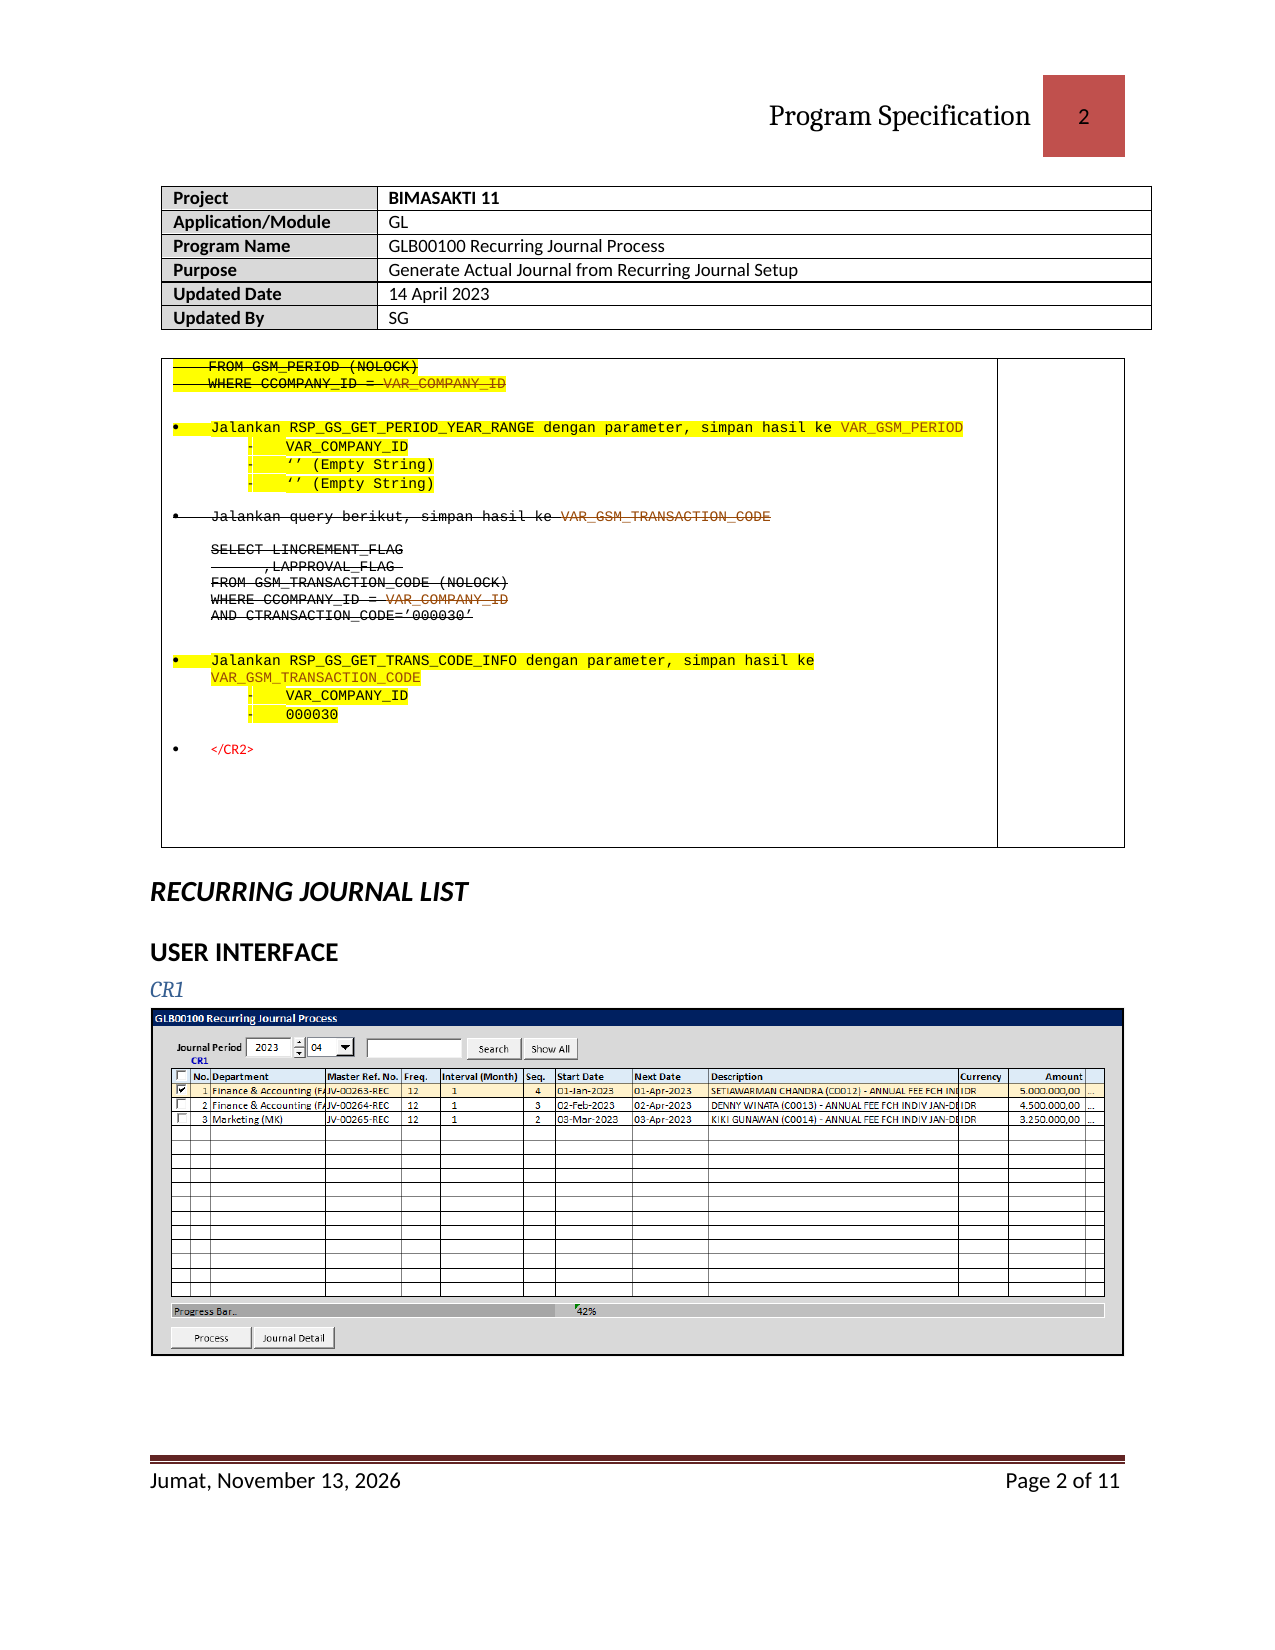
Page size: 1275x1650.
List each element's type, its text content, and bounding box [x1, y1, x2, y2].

subtitle USER INTERFACE [150, 935, 1125, 968]
table_cell [998, 359, 1124, 847]
picture [150, 1007, 1125, 1357]
subtitle RECURRING JOURNAL LIST [150, 873, 1125, 909]
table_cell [162, 359, 997, 847]
subtitle CR1 [150, 977, 1125, 1003]
